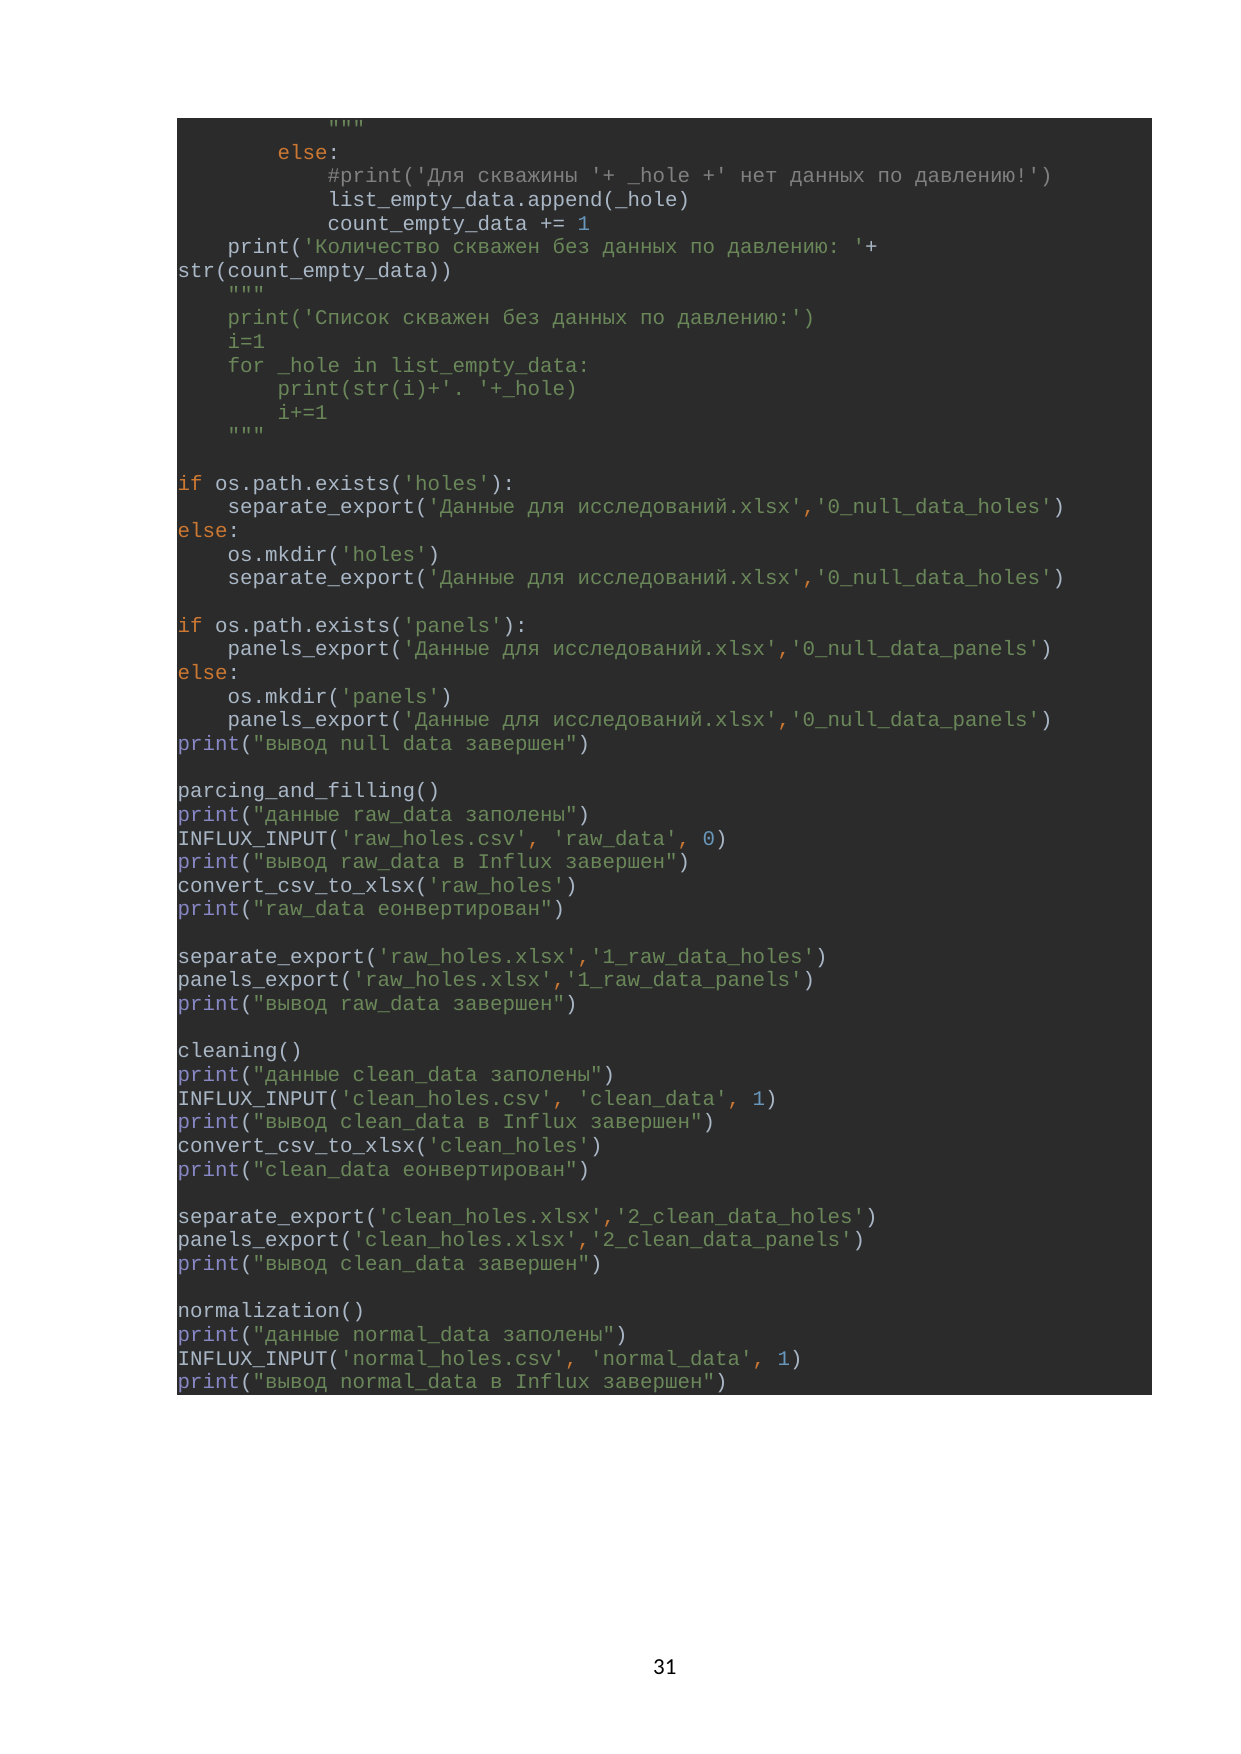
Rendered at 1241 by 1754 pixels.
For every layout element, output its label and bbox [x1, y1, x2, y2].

text [177, 118, 1152, 1395]
